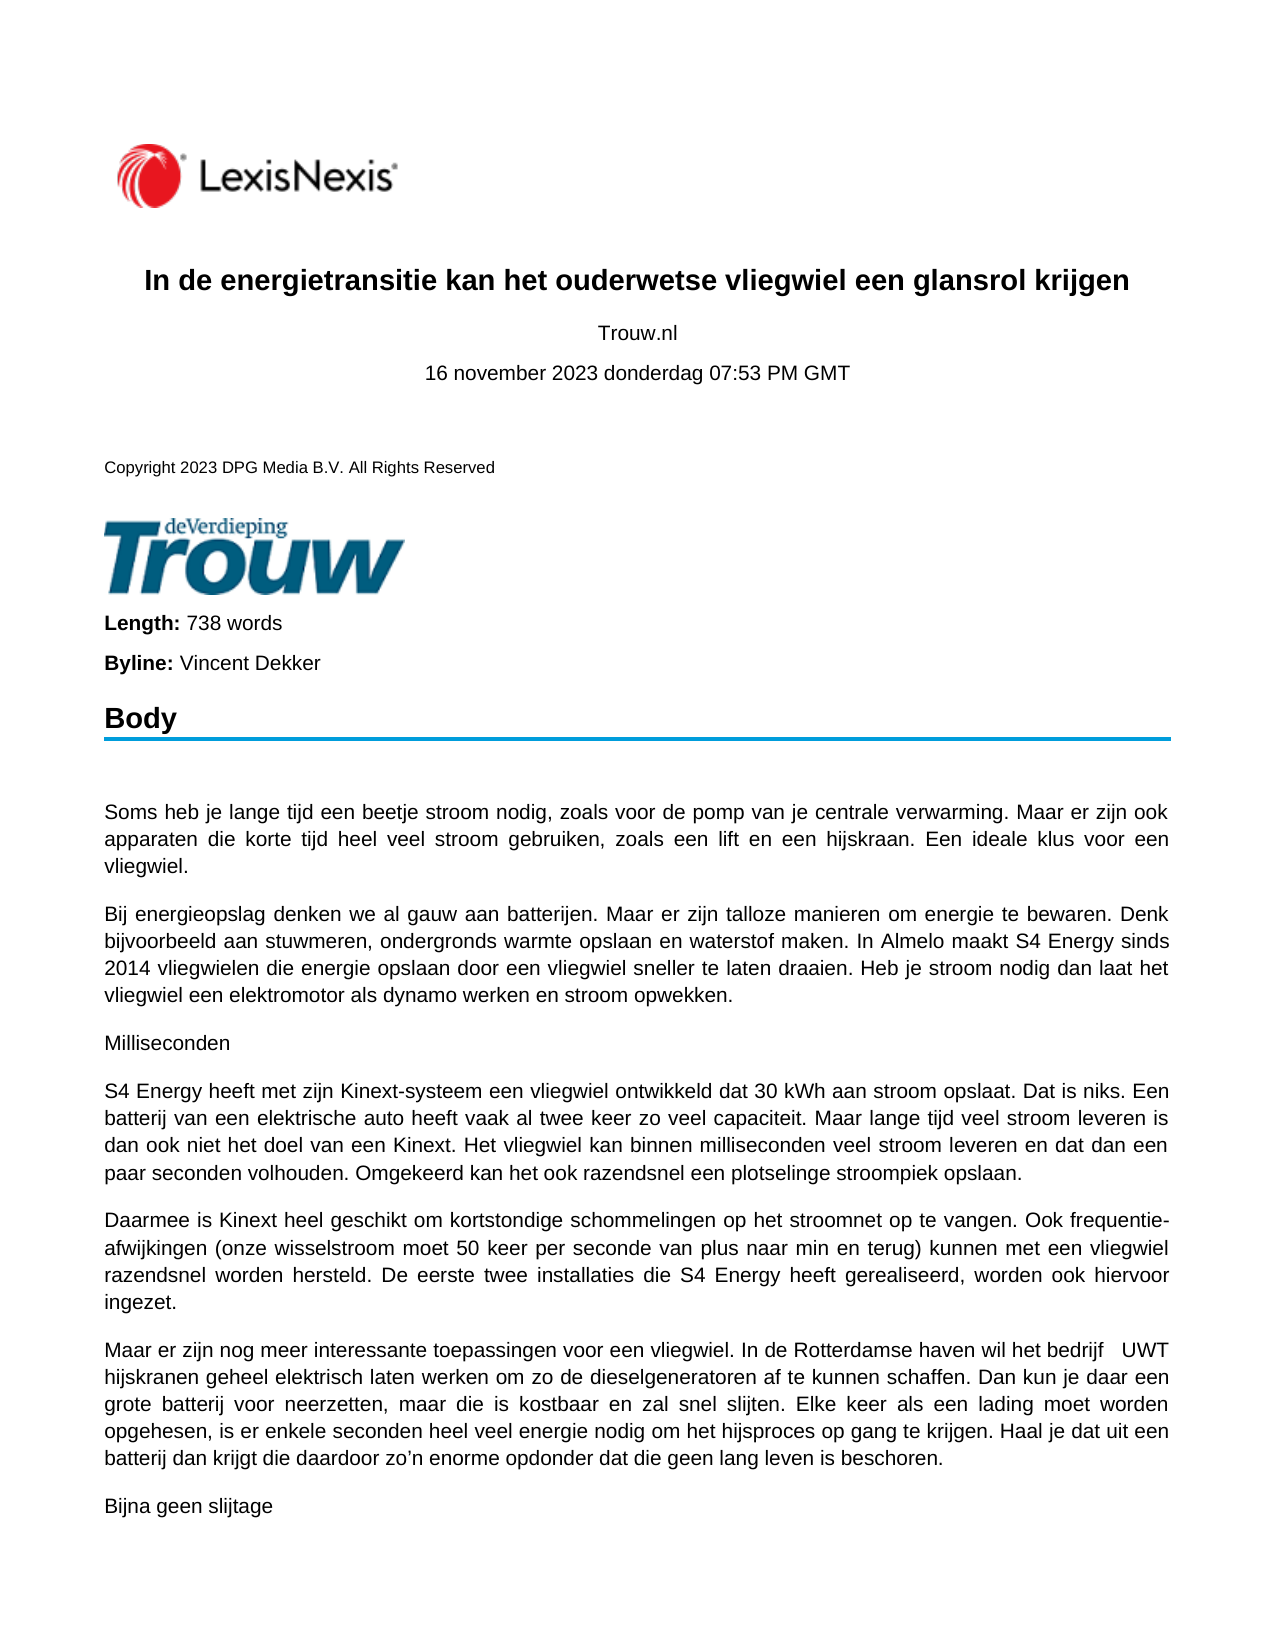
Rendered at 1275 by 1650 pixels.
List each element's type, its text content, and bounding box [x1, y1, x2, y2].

text Milliseconden [104, 1028, 1171, 1055]
subtitle In de energietransitie kan het ouderwetse vliegwiel een glansrol krijgen [104, 261, 1171, 297]
text 16 november 2023 donderdag 07:53 PM GMT [104, 357, 1171, 384]
text S4 Energy heeft met zijn Kinext-systeem een vliegwiel ontwikkeld dat 30 kWh aan stroom opslaat. Dat is niks. Een batterij van een elektrische auto heeft vaak al twee keer zo veel capaciteit. Maar lange tijd veel stroom leveren is dan ook niet het doel van een Kinext. Het vliegwiel kan binnen milliseconden veel stroom leveren en dat dan een paar seconden volhouden. Omgekeerd kan het ook razendsnel een plotselinge stroompiek opslaan. [104, 1076, 1171, 1184]
text Length: 738 words [104, 608, 1171, 635]
text Daarmee is Kinext heel geschikt om kortstondige schommelingen op het stroomnet op te vangen. Ook frequentie-afwijkingen (onze wisselstroom moet 50 keer per seconde van plus naar min en terug) kunnen met een vliegwiel razendsnel worden hersteld. De eerste twee installaties die S4 Energy heeft gerealiseerd, worden ook hiervoor ingezet. [104, 1205, 1171, 1313]
text Bij energieopslag denken we al gauw aan batterijen. Maar er zijn talloze manieren om energie te bewaren. Denk bijvoorbeeld aan stuwmeren, ondergronds warmte opslaan en waterstof maken. In Almelo maakt S4 Energy sinds 2014 vliegwielen die energie opslaan door een vliegwiel sneller te laten draaien. Heb je stroom nodig dan laat het vliegwiel een elektromotor als dynamo werken en stroom opwekken. [104, 899, 1171, 1007]
picture [203, 551, 227, 582]
text Copyright 2023 DPG Media B.V. All Rights Reserved [104, 426, 1171, 477]
text Body [104, 699, 1171, 735]
text Soms heb je lange tijd een beetje stroom nodig, zoals voor de pomp van je centrale verwarming. Maar er zijn ook apparaten die korte tijd heel veel stroom gebruiken, zoals een lift en een hijskraan. Een ideale klus voor een vliegwiel. [104, 797, 1171, 878]
picture [104, 144, 412, 208]
text Maar er zijn nog meer interessante toepassingen voor een vliegwiel. In de Rotterdamse haven wil het bedrijf UWT hijskranen geheel elektrisch laten werken om zo de dieselgeneratoren af te kunnen schaffen. Dan kun je daar een grote batterij voor neerzetten, maar die is kostbaar en zal snel slijten. Elke keer als een lading moet worden opgehesen, is er enkele seconden heel veel energie nodig om het hijsproces op gang te krijgen. Haal je dat uit een batterij dan krijgt die daardoor zo’n enorme opdonder dat die geen lang leven is beschoren. [104, 1334, 1171, 1470]
picture [104, 518, 405, 595]
text Trouw.nl [104, 318, 1171, 345]
text Bijna geen slijtage [104, 1491, 1171, 1518]
text Byline: Vincent Dekker [104, 647, 1171, 674]
